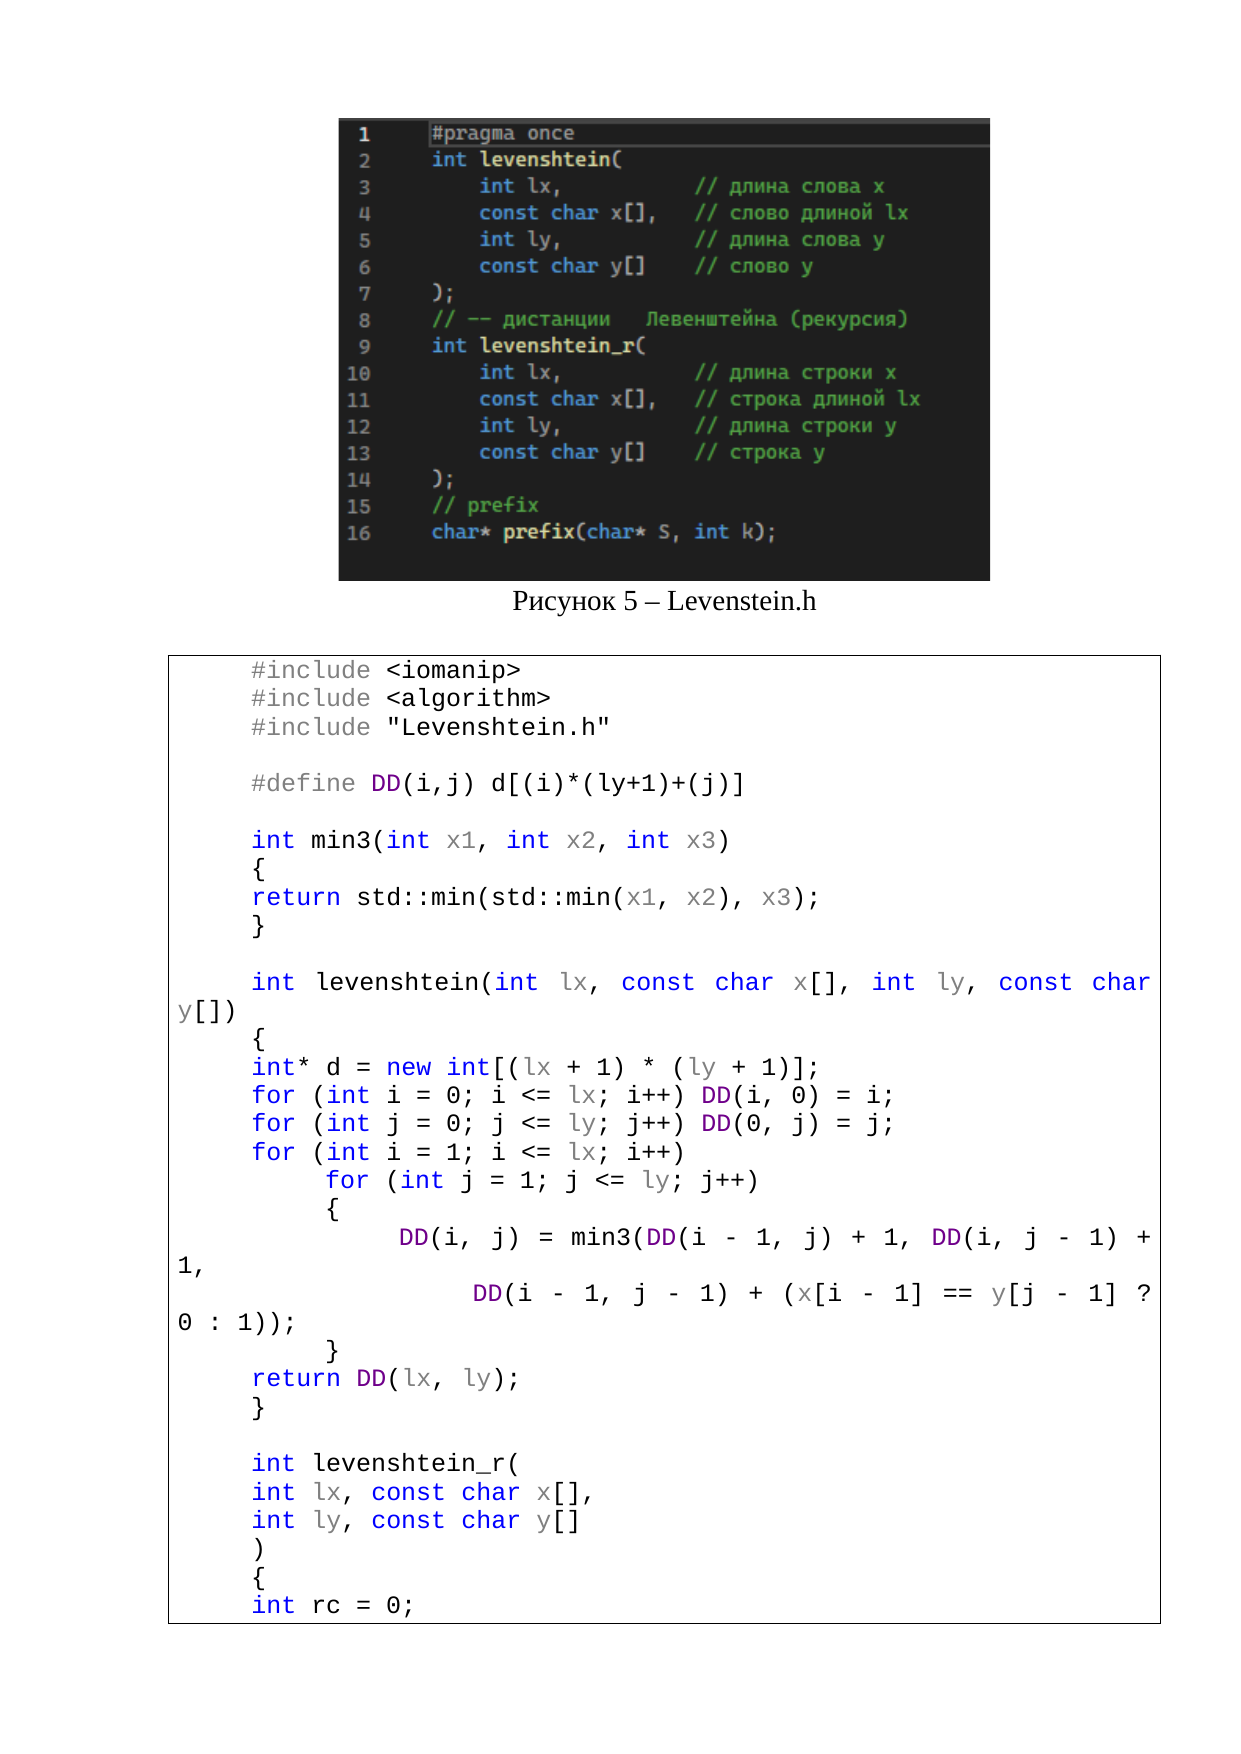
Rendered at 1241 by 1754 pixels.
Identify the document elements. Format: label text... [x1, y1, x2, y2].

picture [338, 118, 991, 581]
text return std::min(std::min(x1, x2), x3); [177, 884, 1152, 913]
text int ly, const char y[] [177, 1508, 1152, 1536]
text int levenshtein(int lx, const char x[], int ly, const char y[]) [177, 969, 1152, 1026]
text for (int i = 1; i <= lx; i++) [177, 1139, 1152, 1168]
text int* d = new int[(lx + 1) * (ly + 1)]; [177, 1054, 1152, 1083]
text #include <iomanip> [169, 656, 1160, 686]
text ) [177, 1536, 1152, 1564]
text for (int j = 1; j <= ly; j++) [177, 1168, 1152, 1196]
text #include <algorithm> [177, 686, 1152, 714]
text return DD(lx, ly); [177, 1366, 1152, 1394]
text DD(i, j) = min3(DD(i - 1, j) + 1, DD(i, j - 1) + 1, [177, 1224, 1152, 1281]
text for (int j = 0; j <= ly; j++) DD(0, j) = j; [177, 1111, 1152, 1139]
text Рисунок 5 – Levenstein.h [177, 583, 1152, 616]
text int lx, const char x[], [177, 1479, 1152, 1508]
text { [177, 1026, 1152, 1054]
text for (int i = 0; i <= lx; i++) DD(i, 0) = i; [177, 1083, 1152, 1111]
text { [177, 1564, 1152, 1589]
text DD(i - 1, j - 1) + (x[i - 1] == y[j - 1] ? 0 : 1)); [177, 1281, 1152, 1338]
text #define DD(i,j) d[(i)*(ly+1)+(j)] [177, 771, 1152, 799]
text int min3(int x1, int x2, int x3) [177, 828, 1152, 856]
text #include "Levenshtein.h" [177, 714, 1152, 743]
text } [177, 1338, 1152, 1366]
text } [177, 1394, 1152, 1423]
text } [177, 913, 1152, 941]
text { [177, 1196, 1152, 1224]
text int rc = 0; [169, 1589, 1160, 1623]
text { [177, 856, 1152, 884]
text int levenshtein_r( [177, 1451, 1152, 1479]
